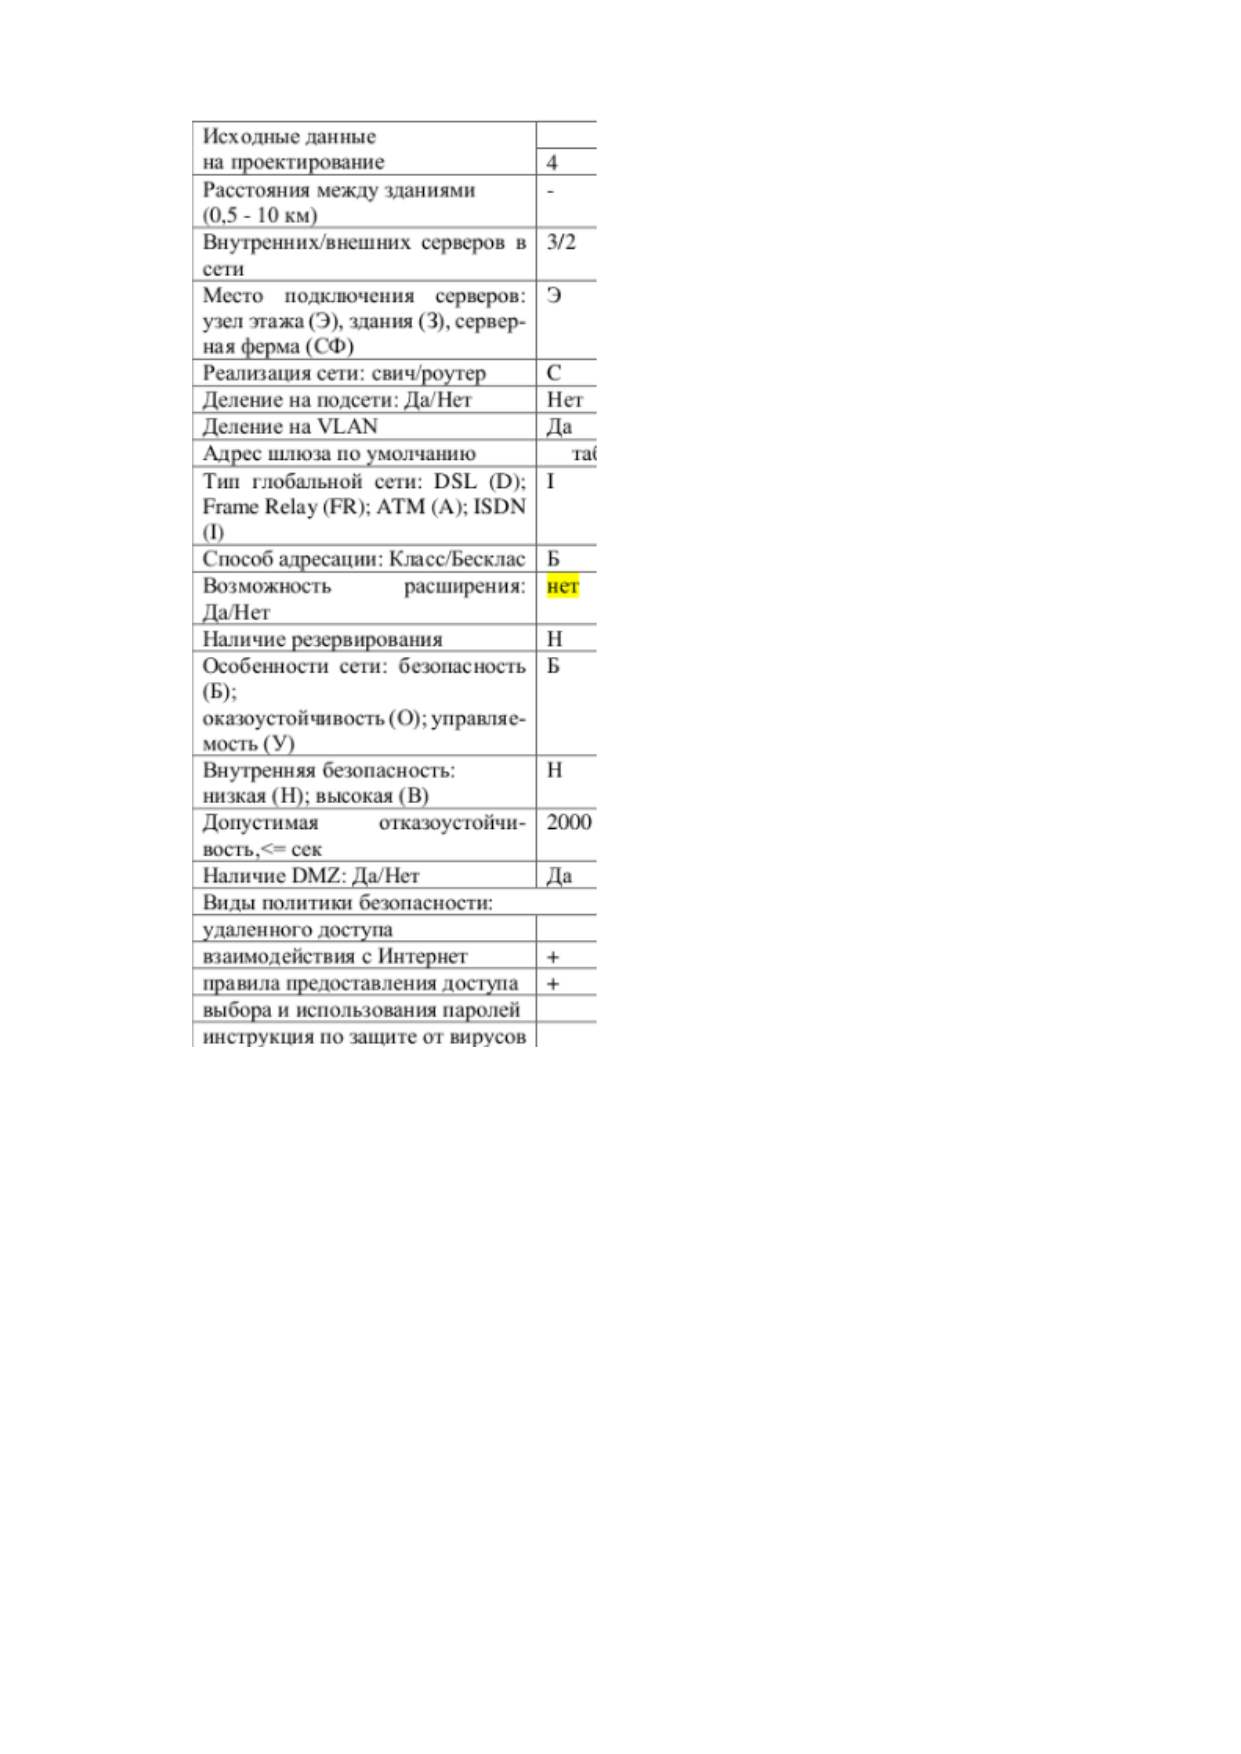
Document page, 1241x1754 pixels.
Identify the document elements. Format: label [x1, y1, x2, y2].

picture [192, 118, 597, 1047]
